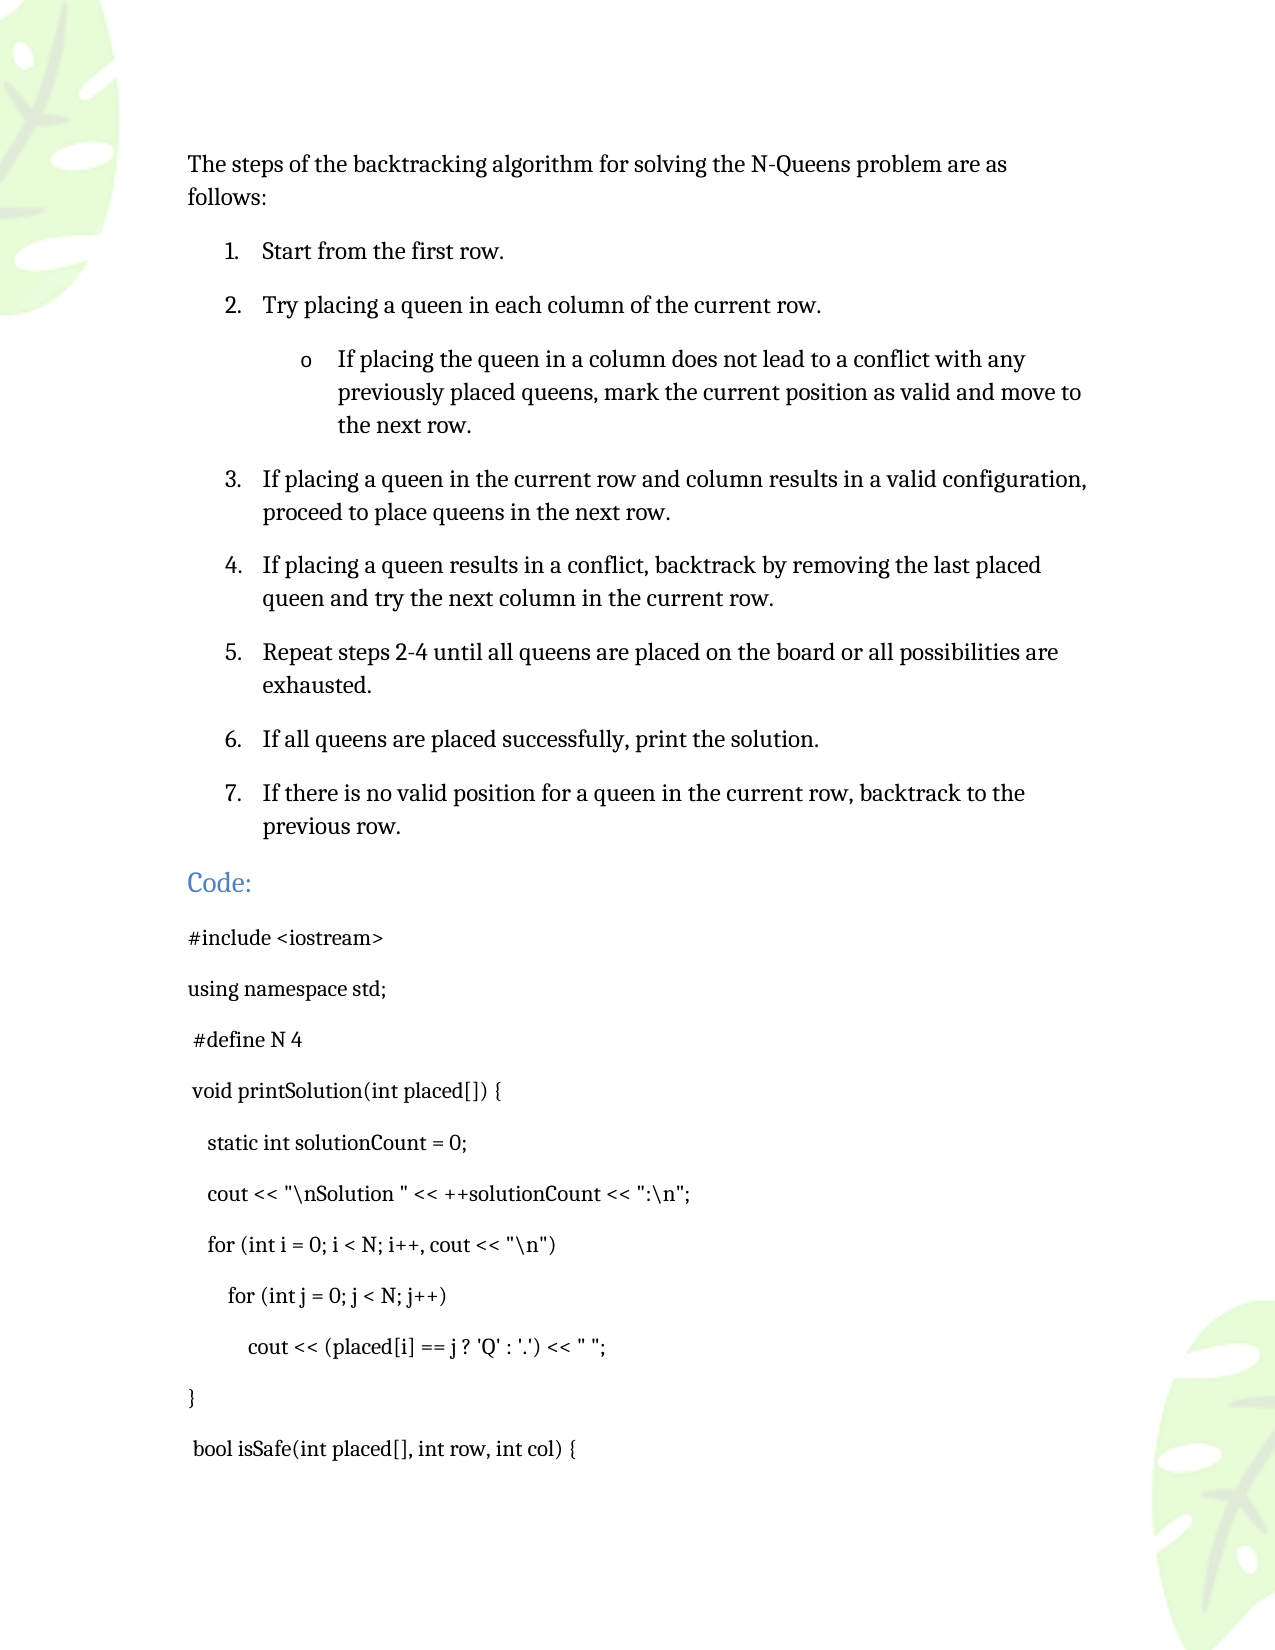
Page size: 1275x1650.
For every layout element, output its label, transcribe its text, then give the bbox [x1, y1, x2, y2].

list If placing a queen in the current row and column results in a valid configuration, proceed to place queens in the next row. [225, 464, 1087, 526]
text cout << "\nSolution " << ++solutionCount << ":\n"; [187, 1180, 1087, 1207]
list Start from the first row. [225, 237, 1087, 266]
text Code: [187, 866, 1087, 899]
list Try placing a queen in each column of the current row. [225, 291, 1087, 319]
list If there is no valid position for a queen in the current row, backtrack to the previous row. [225, 779, 1087, 841]
text cout << (placed[i] == j ? 'Q' : '.') << " "; [187, 1333, 1087, 1360]
text for (int j = 0; j < N; j++) [187, 1282, 1087, 1309]
text void printSolution(int placed[]) { [187, 1078, 1087, 1105]
list If all queens are placed successfully, print the solution. [225, 725, 1087, 754]
text for (int i = 0; i < N; i++, cout << "\n") [187, 1231, 1087, 1258]
list If placing a queen results in a conflict, backtrack by removing the last placed queen and try the next column in the current row. [225, 551, 1087, 613]
text #define N 4 [187, 1027, 1087, 1054]
text using namespace std; [187, 976, 1087, 1003]
text } [187, 1384, 1087, 1411]
text bool isSafe(int placed[], int row, int col) { [187, 1436, 1087, 1462]
text #include <iostream> [187, 925, 1087, 952]
text static int solutionCount = 0; [187, 1129, 1087, 1156]
list Repeat steps 2-4 until all queens are placed on the board or all possibilities are exhausted. [225, 638, 1087, 700]
text The steps of the backtracking algorithm for solving the N-Queens problem are as follows: [187, 150, 1087, 212]
list If placing the queen in a column does not lead to a conflict with any previously placed queens, mark the current position as valid and move to the next row. [300, 344, 1087, 439]
